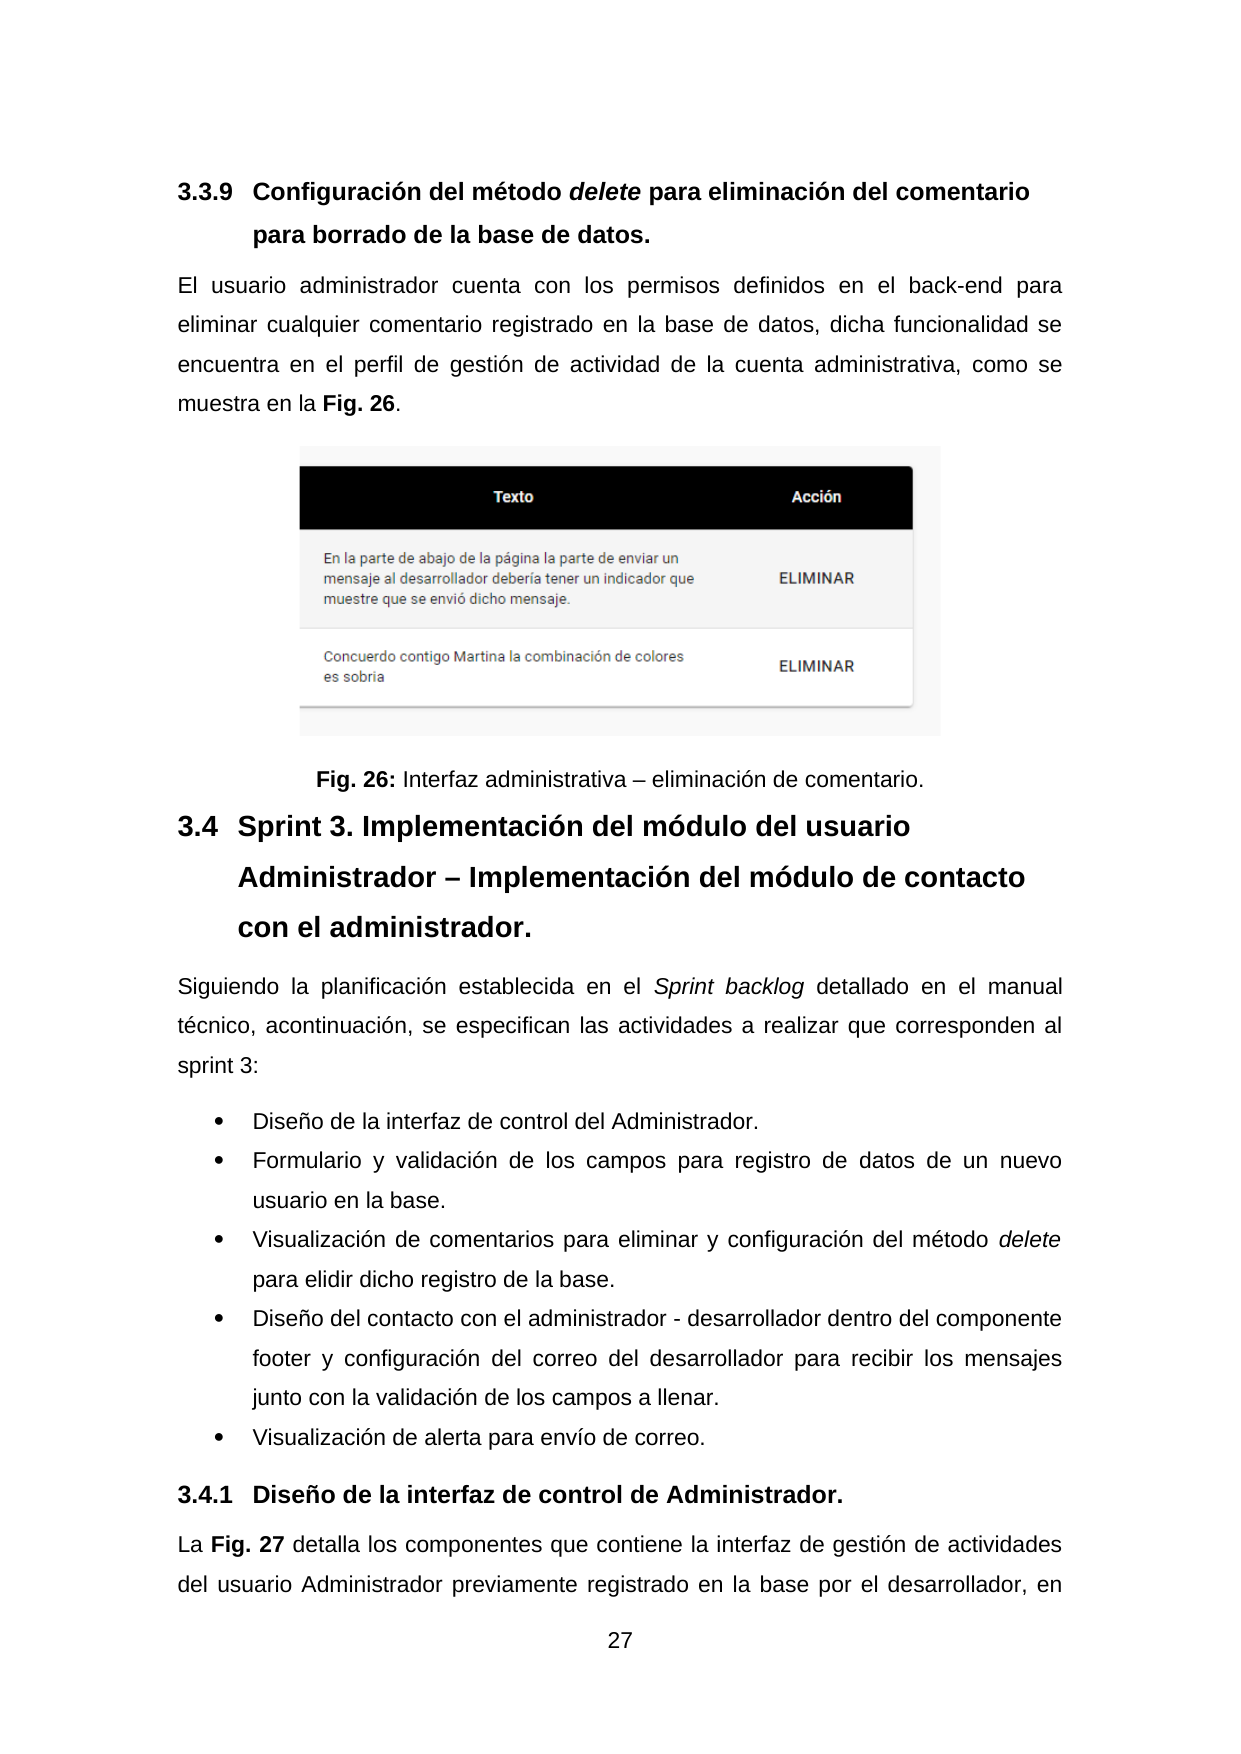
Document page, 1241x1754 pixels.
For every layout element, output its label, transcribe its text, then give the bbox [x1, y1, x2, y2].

text Siguiendo la planificación establecida en el Sprint backlog detallado en el manual técnico, acontinuación, se especifican las actividades a realizar que corresponden al sprint 3: [177, 973, 1063, 1078]
text El usuario administrador cuenta con los permisos definidos en el back-end para eliminar cualquier comentario registrado en la base de datos, dicha funcionalidad se encuentra en el perfil de gestión de actividad de la cuenta administrativa, como se muestra en la Fig. 26. [177, 272, 1063, 417]
list Formulario y validación de los campos para registro de datos de un nuevo usuario en la base. [215, 1147, 1063, 1213]
subtitle Configuración del método delete para eliminación del comentario para borrado de la base de datos. [177, 177, 1063, 249]
list Diseño del contacto con el administrador - desarrollador dentro del componente footer y configuración del correo del desarrollador para recibir los mensajes junto con la validación de los campos a llenar. [215, 1305, 1063, 1411]
picture [299, 446, 941, 736]
list Visualización de alerta para envío de correo. [215, 1424, 1063, 1450]
list Diseño de la interfaz de control del Administrador. [215, 1108, 1063, 1134]
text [177, 1531, 1063, 1597]
list Visualización de comentarios para eliminar y configuración del método delete para elidir dicho registro de la base. [215, 1226, 1063, 1292]
text Fig. 26: Interfaz administrativa – eliminación de comentario. [177, 766, 1063, 792]
subtitle Diseño de la interfaz de control de Administrador. [177, 1480, 1063, 1509]
subtitle Sprint 3. Implementación del módulo del usuario Administrador – Implementación del módulo de contacto con el administrador. [177, 809, 1063, 943]
